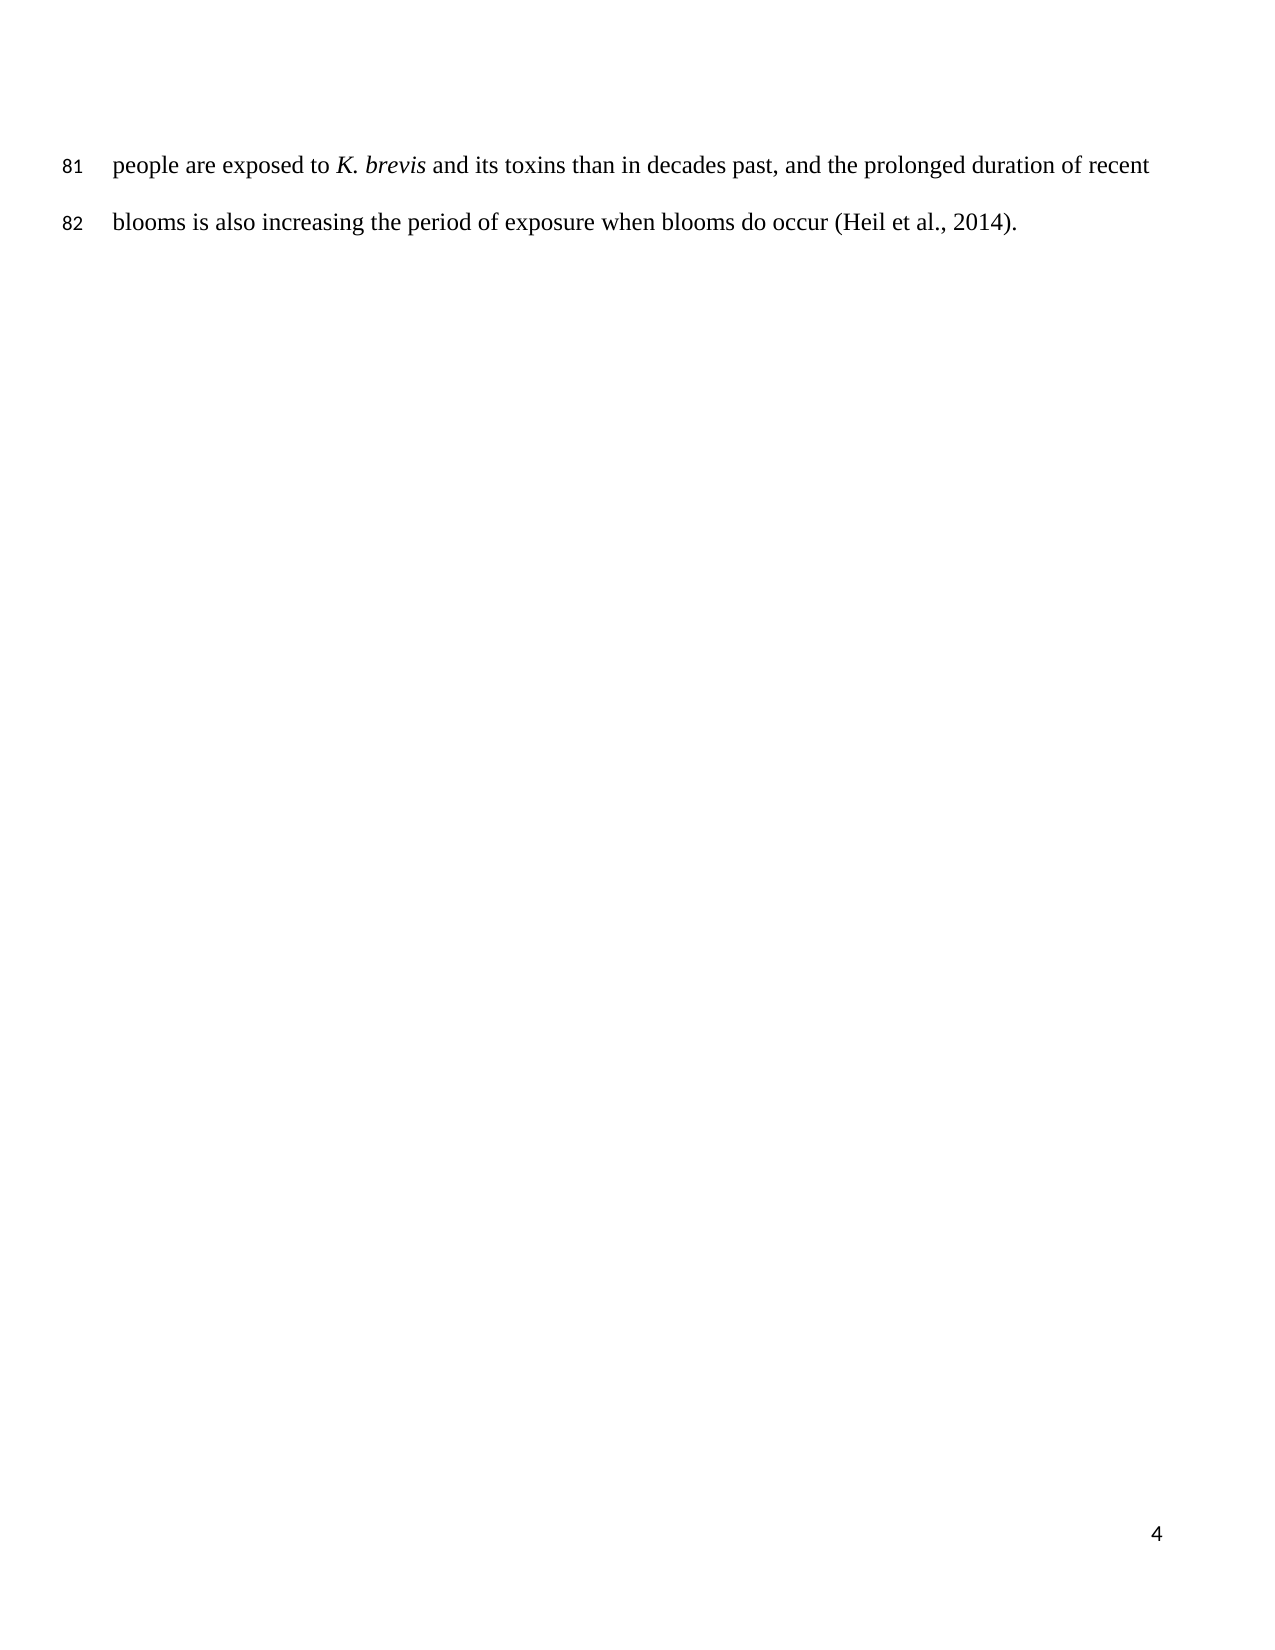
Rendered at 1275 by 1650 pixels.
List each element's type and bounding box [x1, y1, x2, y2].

text [112, 150, 1162, 236]
